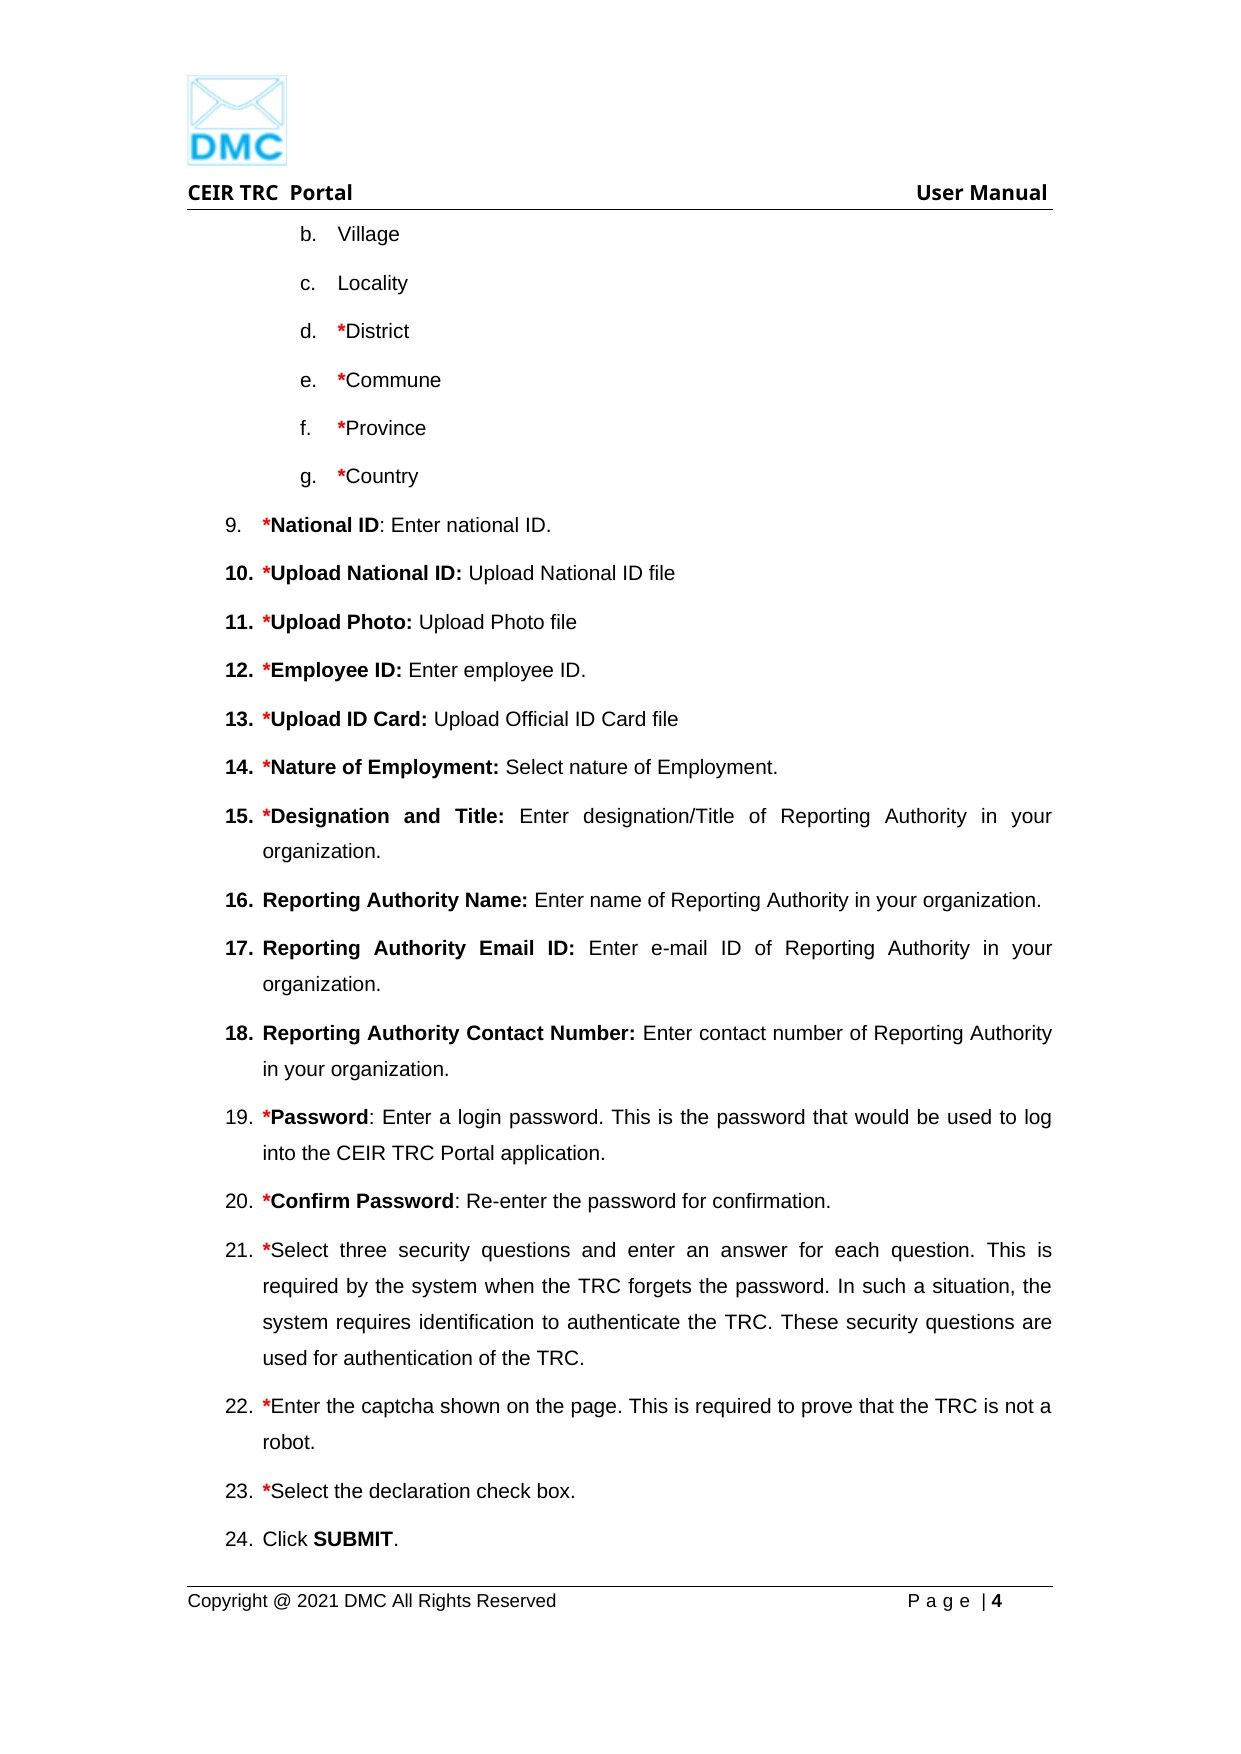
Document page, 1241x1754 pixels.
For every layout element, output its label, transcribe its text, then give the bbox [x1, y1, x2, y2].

list *Nature of Employment: Select nature of Employment. [225, 755, 1053, 779]
list Village [300, 222, 1053, 246]
list Reporting Authority Contact Number: Enter contact number of Reporting Authority in your organization. [225, 1021, 1053, 1081]
list Reporting Authority Email ID: Enter e-mail ID of Reporting Authority in your organization. [225, 936, 1053, 996]
list *Password: Enter a login password. This is the password that would be used to log into the CEIR TRC Portal application. [225, 1105, 1053, 1165]
list *Upload Photo: Upload Photo file [225, 610, 1053, 634]
list *District [300, 319, 1053, 343]
list Click SUBMIT. [225, 1527, 1053, 1551]
list *Confirm Password: Re-enter the password for confirmation. [225, 1189, 1053, 1213]
list *Select the declaration check box. [225, 1478, 1053, 1502]
list *Upload ID Card: Upload Official ID Card file [225, 707, 1053, 731]
list *Enter the captcha shown on the page. This is required to prove that the TRC is not a robot. [225, 1394, 1053, 1454]
list *Country [300, 464, 1053, 488]
list *Select three security questions and enter an answer for each question. This is required by the system when the TRC forgets the password. In such a situation, the system requires identification to authenticate the TRC. These security questions are used for authentication of the TRC. [225, 1238, 1053, 1369]
list *Province [300, 416, 1053, 440]
list Locality [300, 271, 1053, 294]
picture [187, 75, 288, 166]
list *Commune [300, 367, 1053, 391]
list *Employee ID: Enter employee ID. [225, 658, 1053, 682]
list *Upload National ID: Upload National ID file [225, 561, 1053, 585]
list *National ID: Enter national ID. [225, 513, 1053, 537]
list *Designation and Title: Enter designation/Title of Reporting Authority in your organization. [225, 803, 1053, 863]
list Reporting Authority Name: Enter name of Reporting Authority in your organization. [225, 888, 1053, 912]
